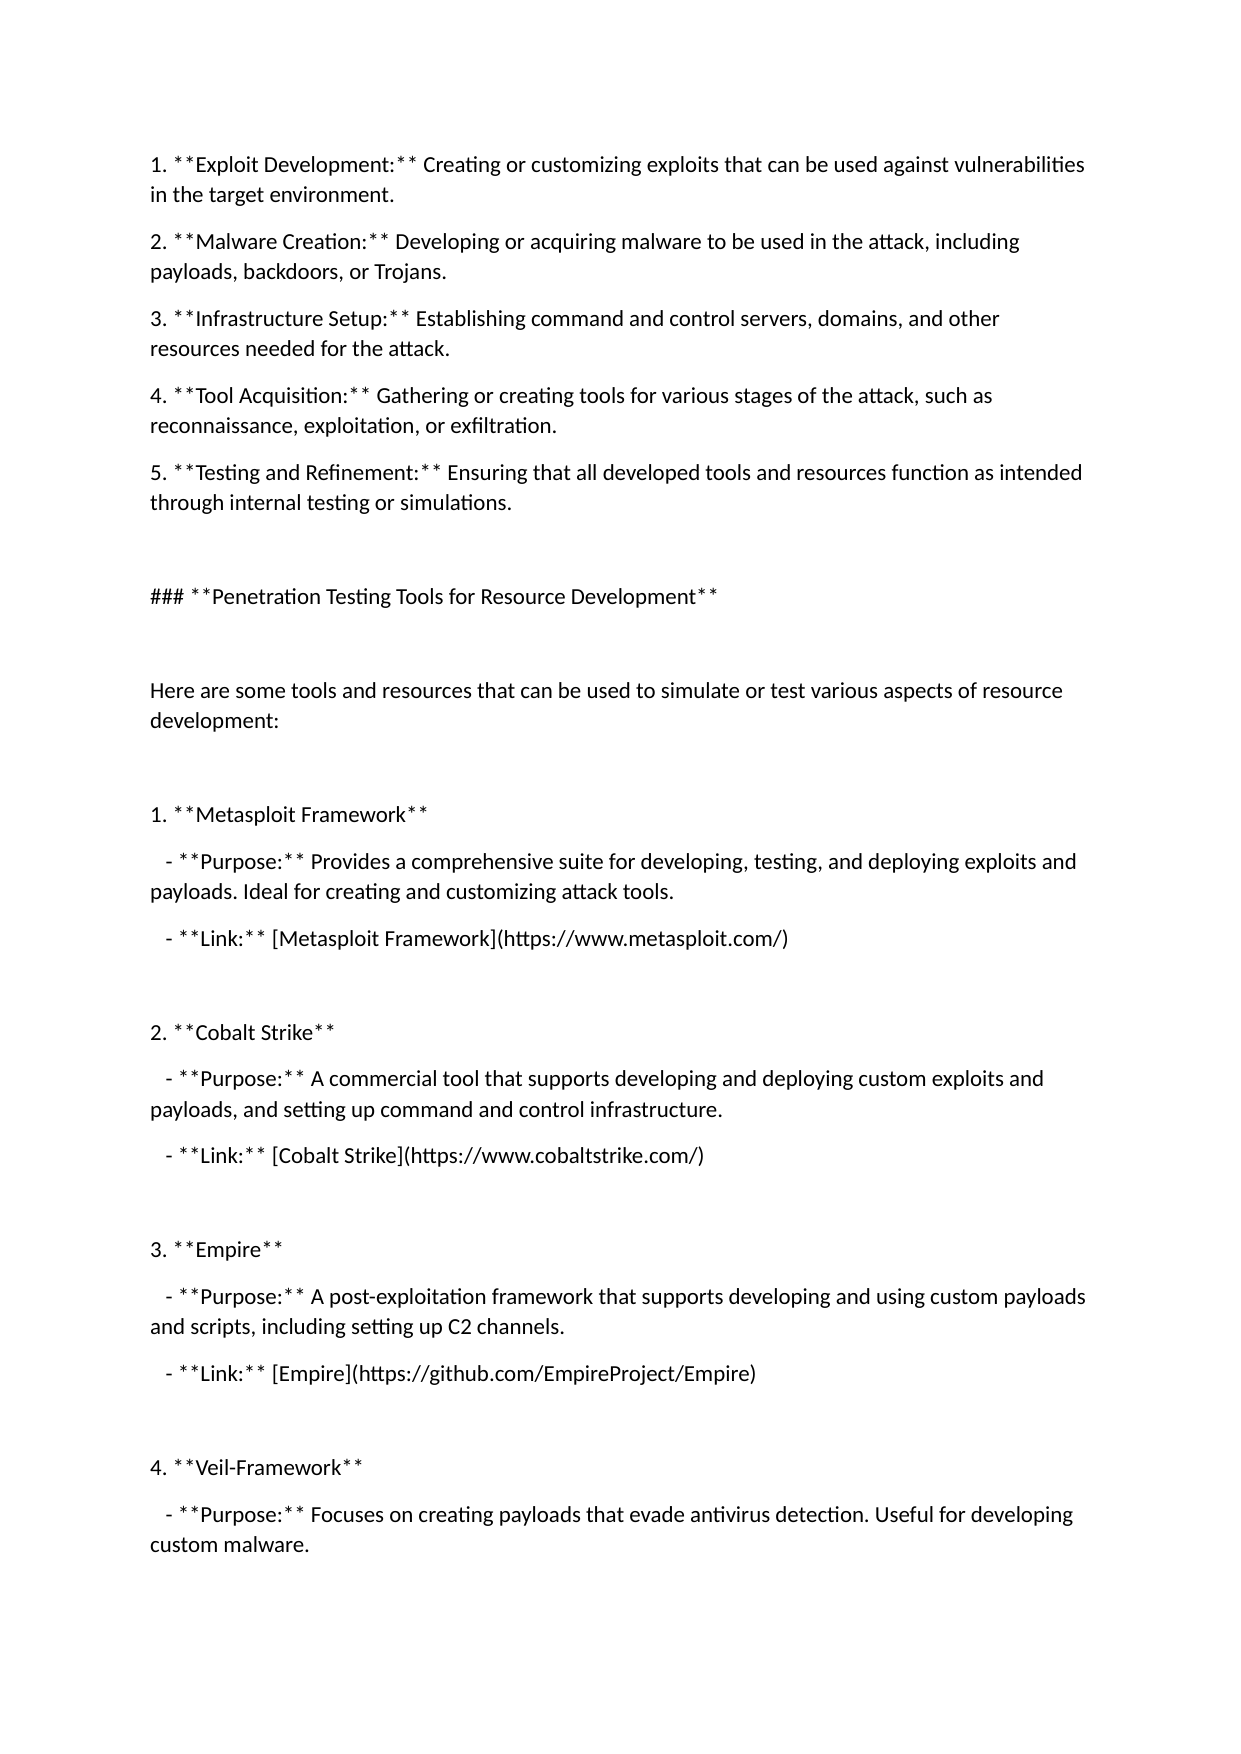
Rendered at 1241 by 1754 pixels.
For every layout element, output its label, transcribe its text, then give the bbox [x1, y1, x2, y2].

text - **Purpose:** Provides a comprehensive suite for developing, testing, and deploying exploits and payloads. Ideal for creating and customizing attack tools. [150, 847, 1090, 905]
text 3. **Infrastructure Setup:** Establishing command and control servers, domains, and other resources needed for the attack. [150, 304, 1090, 362]
text 2. **Malware Creation:** Developing or acquiring malware to be used in the attack, including payloads, backdoors, or Trojans. [150, 227, 1090, 285]
text 1. **Metasploit Framework** [150, 800, 1090, 828]
text 4. **Tool Acquisition:** Gathering or creating tools for various stages of the attack, such as reconnaissance, exploitation, or exfiltration. [150, 381, 1090, 439]
text 1. **Exploit Development:** Creating or customizing exploits that can be used against vulnerabilities in the target environment. [150, 150, 1090, 208]
text 3. **Empire** [150, 1235, 1090, 1263]
text 4. **Veil-Framework** [150, 1453, 1090, 1481]
text - **Purpose:** A post-exploitation framework that supports developing and using custom payloads and scripts, including setting up C2 channels. [150, 1282, 1090, 1341]
text Here are some tools and resources that can be used to simulate or test various aspects of resource development: [150, 676, 1090, 734]
text - **Link:** [Empire](https://github.com/EmpireProject/Empire) [150, 1359, 1090, 1387]
text 5. **Testing and Refinement:** Ensuring that all developed tools and resources function as intended through internal testing or simulations. [150, 458, 1090, 517]
text - **Purpose:** A commercial tool that supports developing and deploying custom exploits and payloads, and setting up command and control infrastructure. [150, 1064, 1090, 1123]
text ### **Penetration Testing Tools for Resource Development** [150, 582, 1090, 610]
text - **Link:** [Cobalt Strike](https://www.cobaltstrike.com/) [150, 1142, 1090, 1170]
text - **Purpose:** Focuses on creating payloads that evade antivirus detection. Useful for developing custom malware. [150, 1500, 1090, 1558]
text - **Link:** [Metasploit Framework](https://www.metasploit.com/) [150, 924, 1090, 952]
text 2. **Cobalt Strike** [150, 1018, 1090, 1046]
